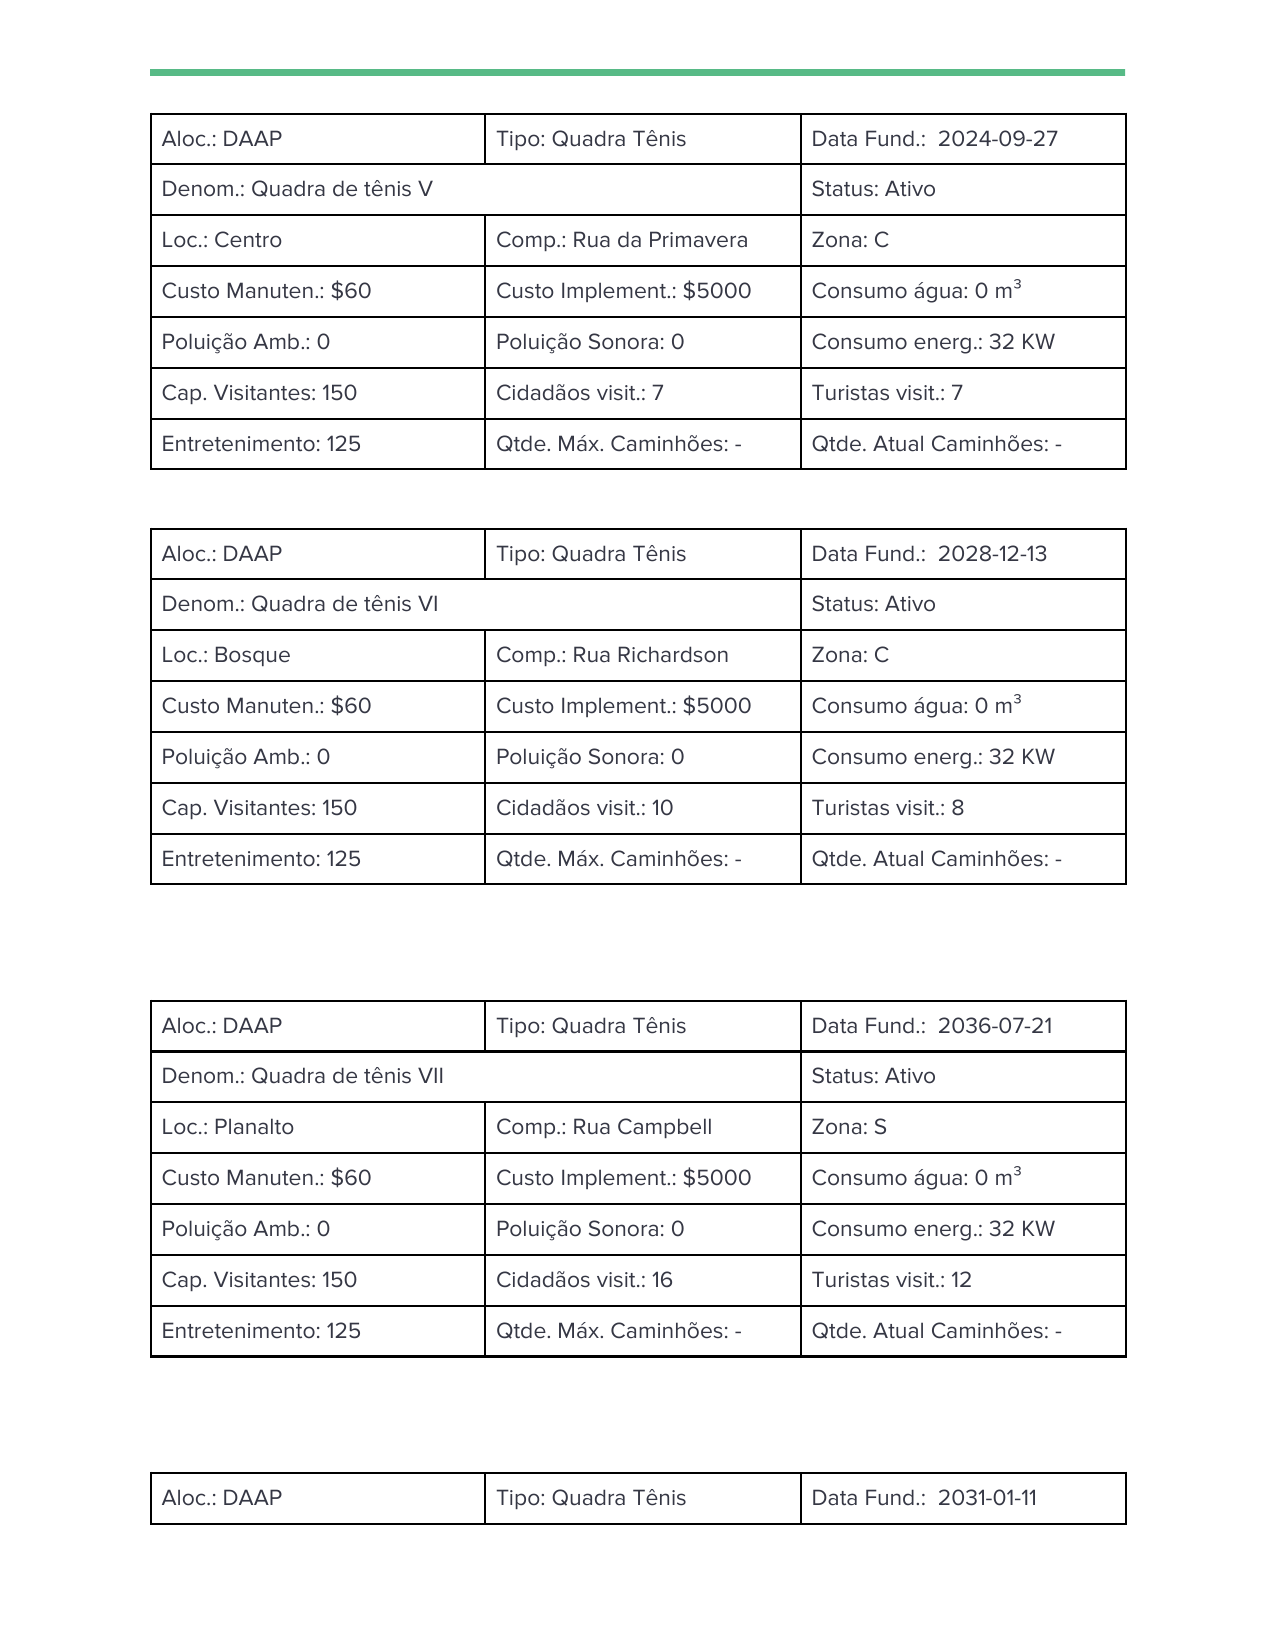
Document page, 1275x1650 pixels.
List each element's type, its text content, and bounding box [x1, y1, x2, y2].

table_cell Consumo água: 0 m³ [802, 682, 1125, 731]
table_cell Entretenimento: 125 [152, 1307, 484, 1355]
table_cell Custo Implement.: $5000 [486, 267, 800, 316]
table_cell Entretenimento: 125 [152, 420, 484, 468]
table_header Tipo: Quadra Tênis [486, 115, 800, 163]
table_cell Custo Implement.: $5000 [486, 682, 800, 731]
table_cell Zona: S [802, 1103, 1125, 1152]
table_cell Qtde. Atual Caminhões: - [802, 420, 1125, 468]
table_cell Denom.: Quadra de tênis V [152, 165, 800, 214]
table_cell Qtde. Máx. Caminhões: - [486, 1307, 800, 1355]
table_cell Turistas visit.: 7 [802, 369, 1125, 417]
table_cell Comp.: Rua Campbell [486, 1103, 800, 1152]
table_cell Denom.: Quadra de tênis VI [152, 580, 800, 629]
table_cell Status: Ativo [802, 580, 1125, 629]
table_cell Status: Ativo [802, 165, 1125, 214]
picture [150, 69, 1125, 76]
table_cell Turistas visit.: 8 [802, 784, 1125, 832]
table_cell Consumo água: 0 m³ [802, 1154, 1125, 1203]
table_header Aloc.: DAAP [152, 530, 484, 578]
table_cell Custo Implement.: $5000 [486, 1154, 800, 1203]
table_cell Cap. Visitantes: 150 [152, 784, 484, 832]
table_cell Consumo água: 0 m³ [802, 267, 1125, 316]
table_cell Consumo energ.: 32 KW [802, 318, 1125, 367]
table_cell Poluição Sonora: 0 [486, 1205, 800, 1254]
table_cell Cidadãos visit.: 16 [486, 1256, 800, 1304]
table_cell Poluição Sonora: 0 [486, 318, 800, 367]
table_cell Cidadãos visit.: 7 [486, 369, 800, 417]
table_cell Loc.: Planalto [152, 1103, 484, 1152]
table_cell Poluição Amb.: 0 [152, 733, 484, 782]
table_cell Qtde. Atual Caminhões: - [802, 835, 1125, 883]
table_cell Poluição Amb.: 0 [152, 318, 484, 367]
table_header Data Fund.: 2031-01-11 [802, 1474, 1125, 1522]
table_cell Poluição Sonora: 0 [486, 733, 800, 782]
table_cell Loc.: Bosque [152, 631, 484, 680]
table_cell Custo Manuten.: $60 [152, 267, 484, 316]
table_header Tipo: Quadra Tênis [486, 1474, 800, 1522]
table_cell Denom.: Quadra de tênis VII [152, 1053, 800, 1101]
table_cell Status: Ativo [802, 1053, 1125, 1101]
table_header Aloc.: DAAP [152, 1002, 484, 1050]
table_cell Consumo energ.: 32 KW [802, 1205, 1125, 1254]
table_cell Comp.: Rua da Primavera [486, 216, 800, 265]
table_header Tipo: Quadra Tênis [486, 1002, 800, 1050]
table_cell Loc.: Centro [152, 216, 484, 265]
table_header Aloc.: DAAP [152, 1474, 484, 1522]
table_cell Consumo energ.: 32 KW [802, 733, 1125, 782]
table_cell Custo Manuten.: $60 [152, 682, 484, 731]
table_header Aloc.: DAAP [152, 115, 484, 163]
table_header Data Fund.: 2036-07-21 [802, 1002, 1125, 1050]
table_cell Turistas visit.: 12 [802, 1256, 1125, 1304]
table_cell Zona: C [802, 631, 1125, 680]
table_header Data Fund.: 2024-09-27 [802, 115, 1125, 163]
table_cell Entretenimento: 125 [152, 835, 484, 883]
table_cell Comp.: Rua Richardson [486, 631, 800, 680]
table_cell Zona: C [802, 216, 1125, 265]
table_cell Qtde. Atual Caminhões: - [802, 1307, 1125, 1355]
table_cell Custo Manuten.: $60 [152, 1154, 484, 1203]
table_cell Cap. Visitantes: 150 [152, 1256, 484, 1304]
table_cell Cidadãos visit.: 10 [486, 784, 800, 832]
table_header Data Fund.: 2028-12-13 [802, 530, 1125, 578]
table_cell Cap. Visitantes: 150 [152, 369, 484, 417]
table_cell Qtde. Máx. Caminhões: - [486, 420, 800, 468]
table_cell Qtde. Máx. Caminhões: - [486, 835, 800, 883]
table_header Tipo: Quadra Tênis [486, 530, 800, 578]
table_cell Poluição Amb.: 0 [152, 1205, 484, 1254]
